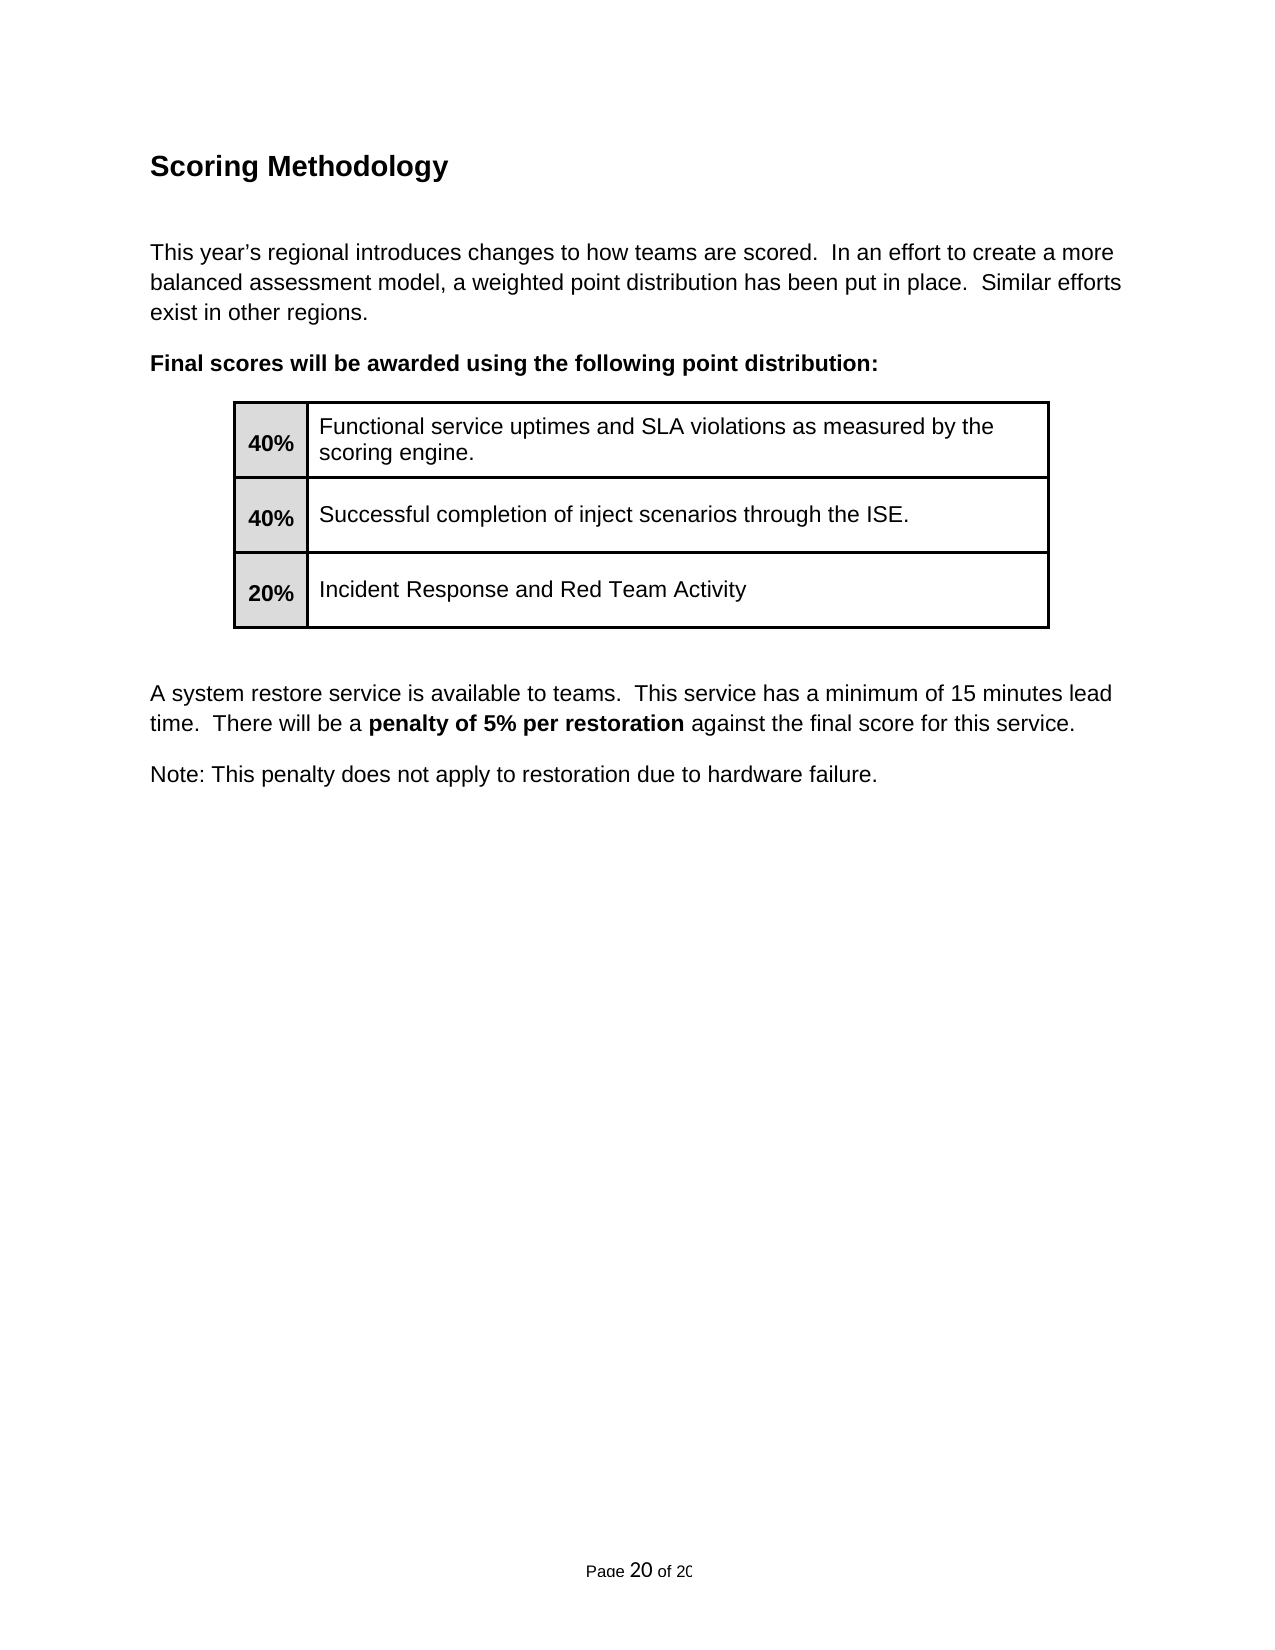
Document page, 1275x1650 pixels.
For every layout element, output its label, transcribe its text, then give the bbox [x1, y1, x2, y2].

text Note: This penalty does not apply to restoration due to hardware failure. [150, 761, 1135, 787]
table_header Functional service uptimes and SLA violations as measured by the scoring engine. [309, 404, 1047, 476]
table_cell Successful completion of inject scenarios through the ISE. [309, 479, 1047, 551]
table_header 40% [236, 404, 306, 476]
text A system restore service is available to teams. This service has a minimum of 15 minutes lead time. There will be a penalty of 5% per restoration against the final score for this service. [150, 679, 1118, 736]
table_cell 20% [236, 554, 306, 626]
text Final scores will be awarded using the following point distribution: [150, 349, 1135, 375]
text This year’s regional introduces changes to how teams are scored. In an effort to create a more balanced assessment model, a weighted point distribution has been put in place. Similar efforts exist in other regions. [150, 238, 1127, 325]
table_cell 40% [236, 479, 306, 551]
table_cell Incident Response and Red Team Activity [309, 554, 1047, 626]
